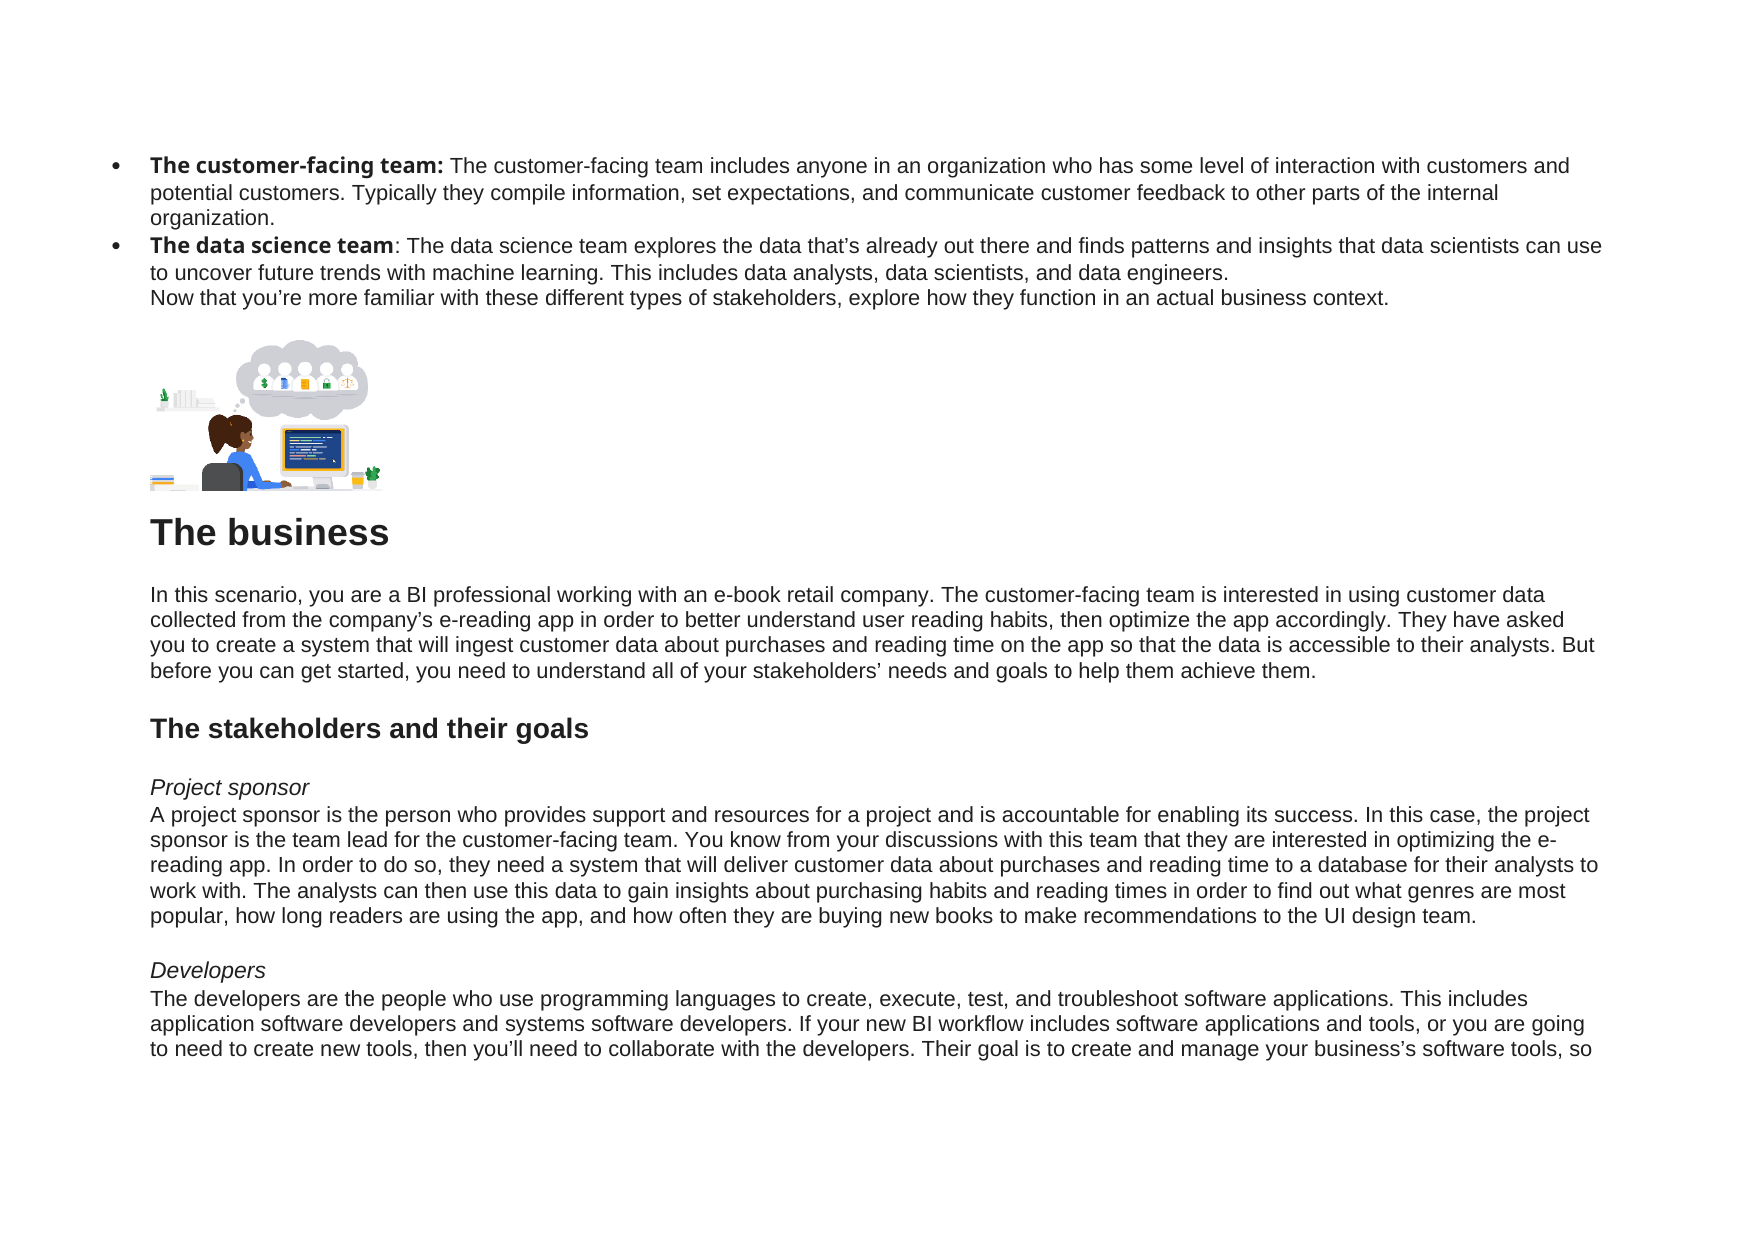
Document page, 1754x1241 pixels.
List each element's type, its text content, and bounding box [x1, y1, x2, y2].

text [150, 986, 1604, 1061]
picture [150, 339, 435, 491]
subtitle Project sponsor [150, 773, 1604, 800]
list The data science team: The data science team explores the data that’s already out there and finds patterns and insights that data scientists can use to uncover future trends with machine learning. This includes data analysts, data scientists, and data engineers. [112, 230, 1604, 285]
subtitle Developers [150, 957, 1604, 983]
subtitle The business [150, 510, 1604, 553]
text In this scenario, you are a BI professional working with an e-book retail company. The customer-facing team is interested in using customer data collected from the company’s e-reading app in order to better understand user reading habits, then optimize the app accordingly. They have asked you to create a system that will ingest customer data about purchases and reading time on the app so that the data is accessible to their analysts. But before you can get started, you need to understand all of your stakeholders’ needs and goals to help them achieve them. [150, 582, 1604, 683]
list The customer-facing team: The customer-facing team includes anyone in an organization who has some level of interaction with customers and potential customers. Typically they compile information, set expectations, and communicate customer feedback to other parts of the internal organization. [112, 150, 1604, 230]
subtitle The stakeholders and their goals [150, 712, 1604, 744]
text Now that you’re more familiar with these different types of stakeholders, explore how they function in an actual business context. [150, 285, 1604, 310]
text A project sponsor is the person who provides support and resources for a project and is accountable for enabling its success. In this case, the project sponsor is the team lead for the customer-facing team. You know from your discussions with this team that they are interested in optimizing the e-reading app. In order to do so, they need a system that will deliver customer data about purchases and reading time to a database for their analysts to work with. The analysts can then use this data to gain insights about purchasing habits and reading times in order to find out what genres are most popular, how long readers are using the app, and how often they are buying new books to make recommendations to the UI design team. [150, 802, 1604, 928]
